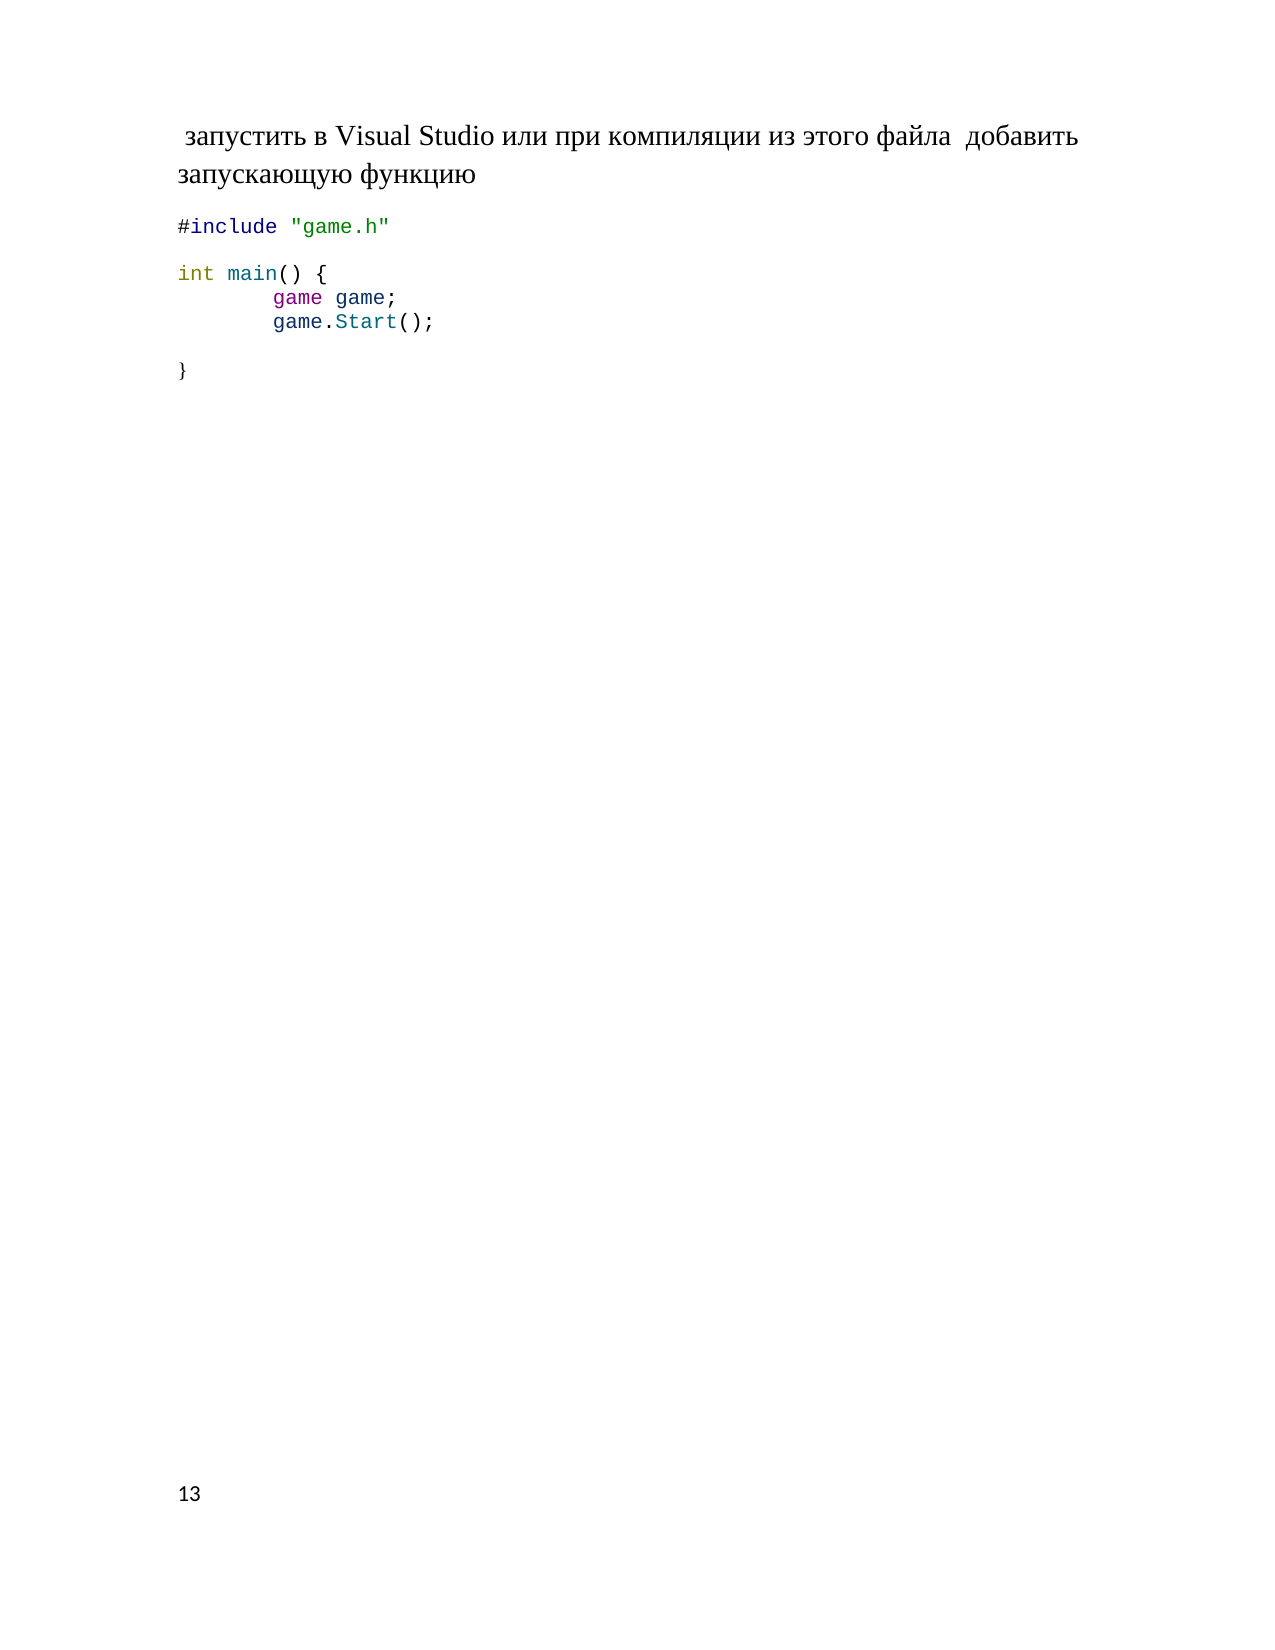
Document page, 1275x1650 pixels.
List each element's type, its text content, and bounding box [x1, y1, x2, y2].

text запустить в Visual Studio или при компиляции из этого файла добавить запускающую функцию [177, 118, 1186, 190]
text game.Start(); [177, 311, 1186, 334]
text int main() { [277, 263, 1186, 287]
text #include "game.h" [177, 216, 1186, 240]
text game game; [177, 287, 1186, 311]
text int main() { [177, 263, 227, 287]
text } [177, 358, 1186, 382]
